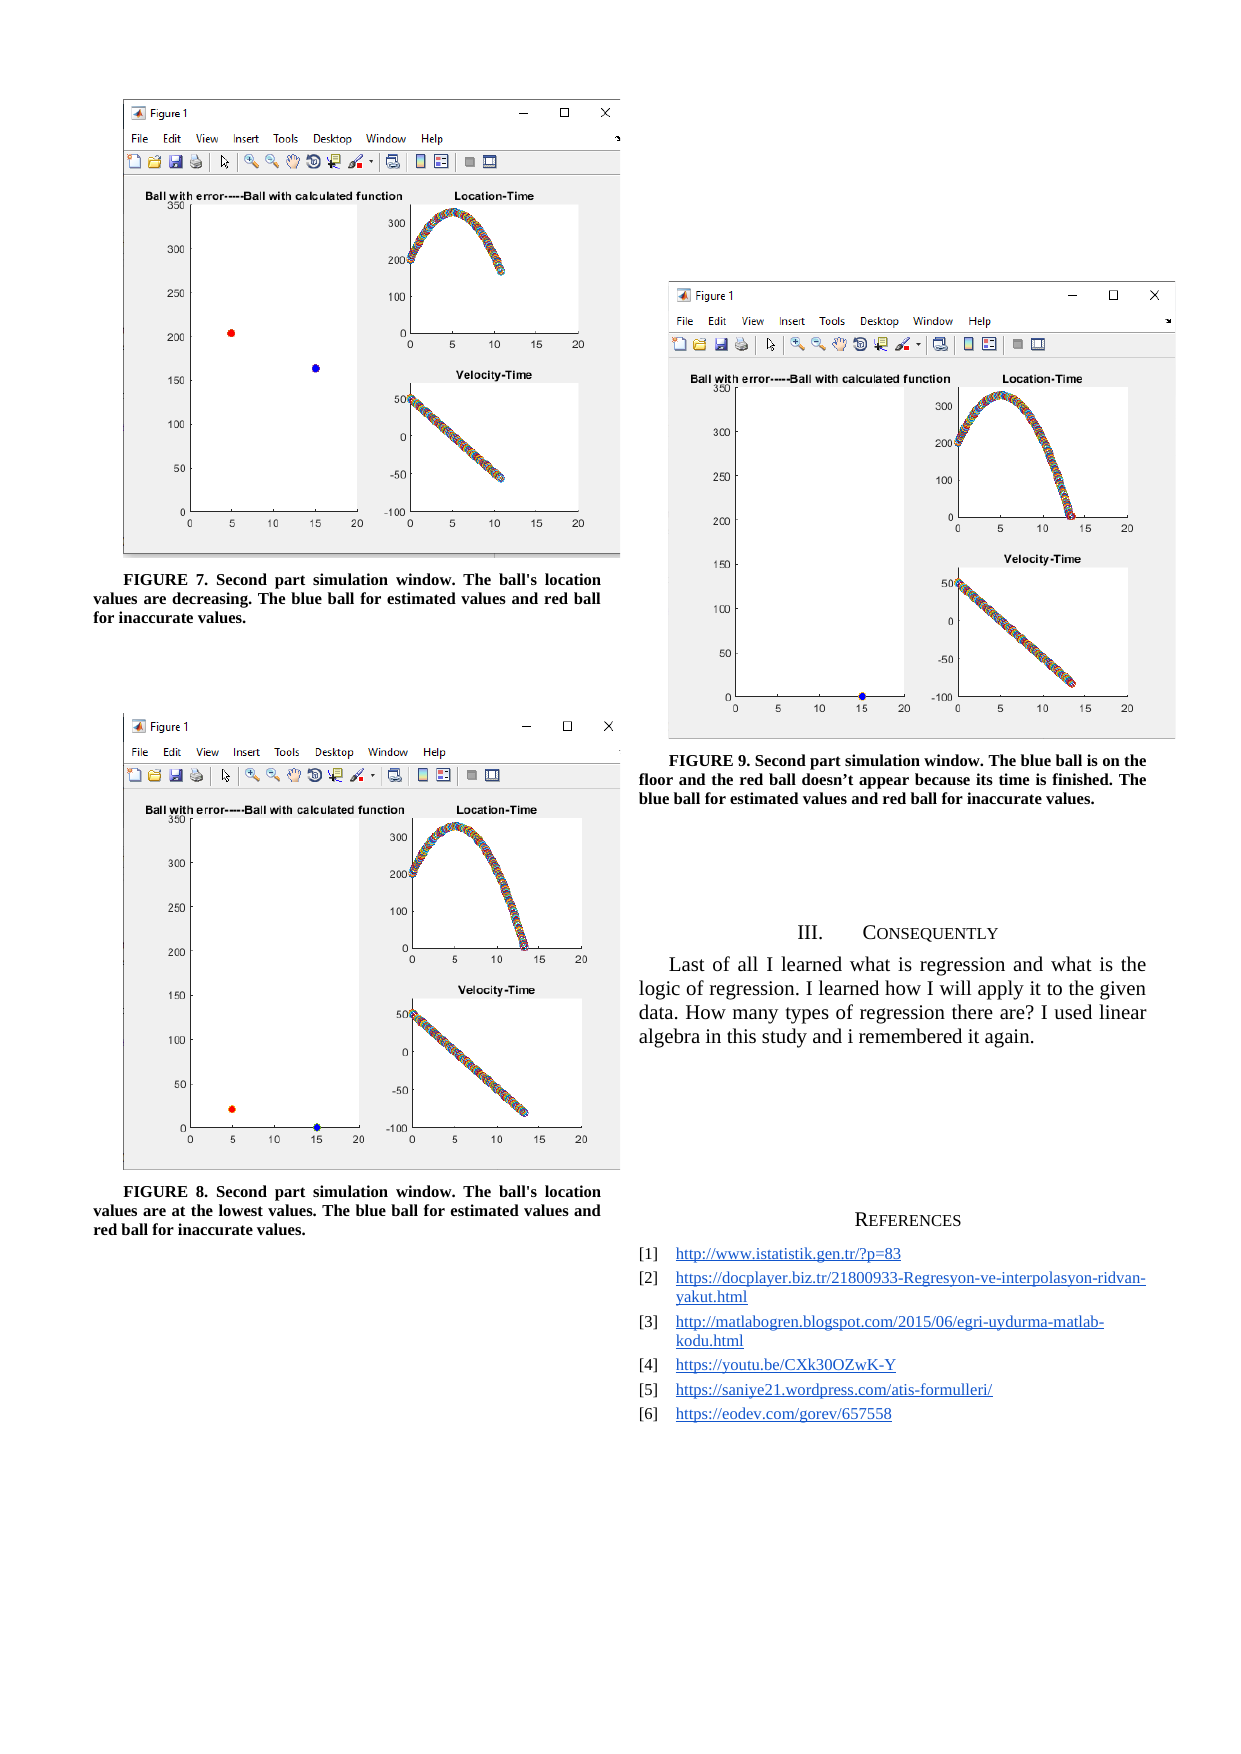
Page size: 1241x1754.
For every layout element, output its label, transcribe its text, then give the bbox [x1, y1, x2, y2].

text FIGURE 8. Second part simulation window. The ball's location values are at the lowest values. The blue ball for estimated values and red ball for inaccurate values. [93, 1182, 601, 1239]
text References [639, 1207, 1147, 1231]
list http://www.istatistik.gen.tr/?p=83 [639, 1244, 1147, 1263]
list https://saniye21.wordpress.com/atis-formulleri/ [639, 1379, 1147, 1399]
text FIGURE 7. Second part simulation window. The ball's location values are decreasing. The blue ball for estimated values and red ball for inaccurate values. [93, 570, 601, 627]
list http://matlabogren.blogspot.com/2015/06/egri-uydurma-matlab-kodu.html [639, 1312, 1147, 1350]
picture [668, 281, 1175, 739]
list https://eodev.com/gorev/657558 [639, 1404, 1147, 1423]
subtitle Consequently [639, 920, 1147, 944]
list https://youtu.be/CXk30OZwK-Y [639, 1355, 1147, 1374]
list https://docplayer.biz.tr/21800933-Regresyon-ve-interpolasyon-ridvan-yakut.html [639, 1268, 1147, 1306]
picture [123, 713, 621, 1170]
picture [123, 99, 621, 558]
text Last of all I learned what is regression and what is the logic of regression. I learned how I will apply it to the given data. How many types of regression there are? I used linear algebra in this study and i remembered it again. [639, 952, 1147, 1048]
text FIGURE 9. Second part simulation window. The blue ball is on the floor and the red ball doesn’t appear because its time is finished. The blue ball for estimated values and red ball for inaccurate values. [639, 751, 1147, 808]
